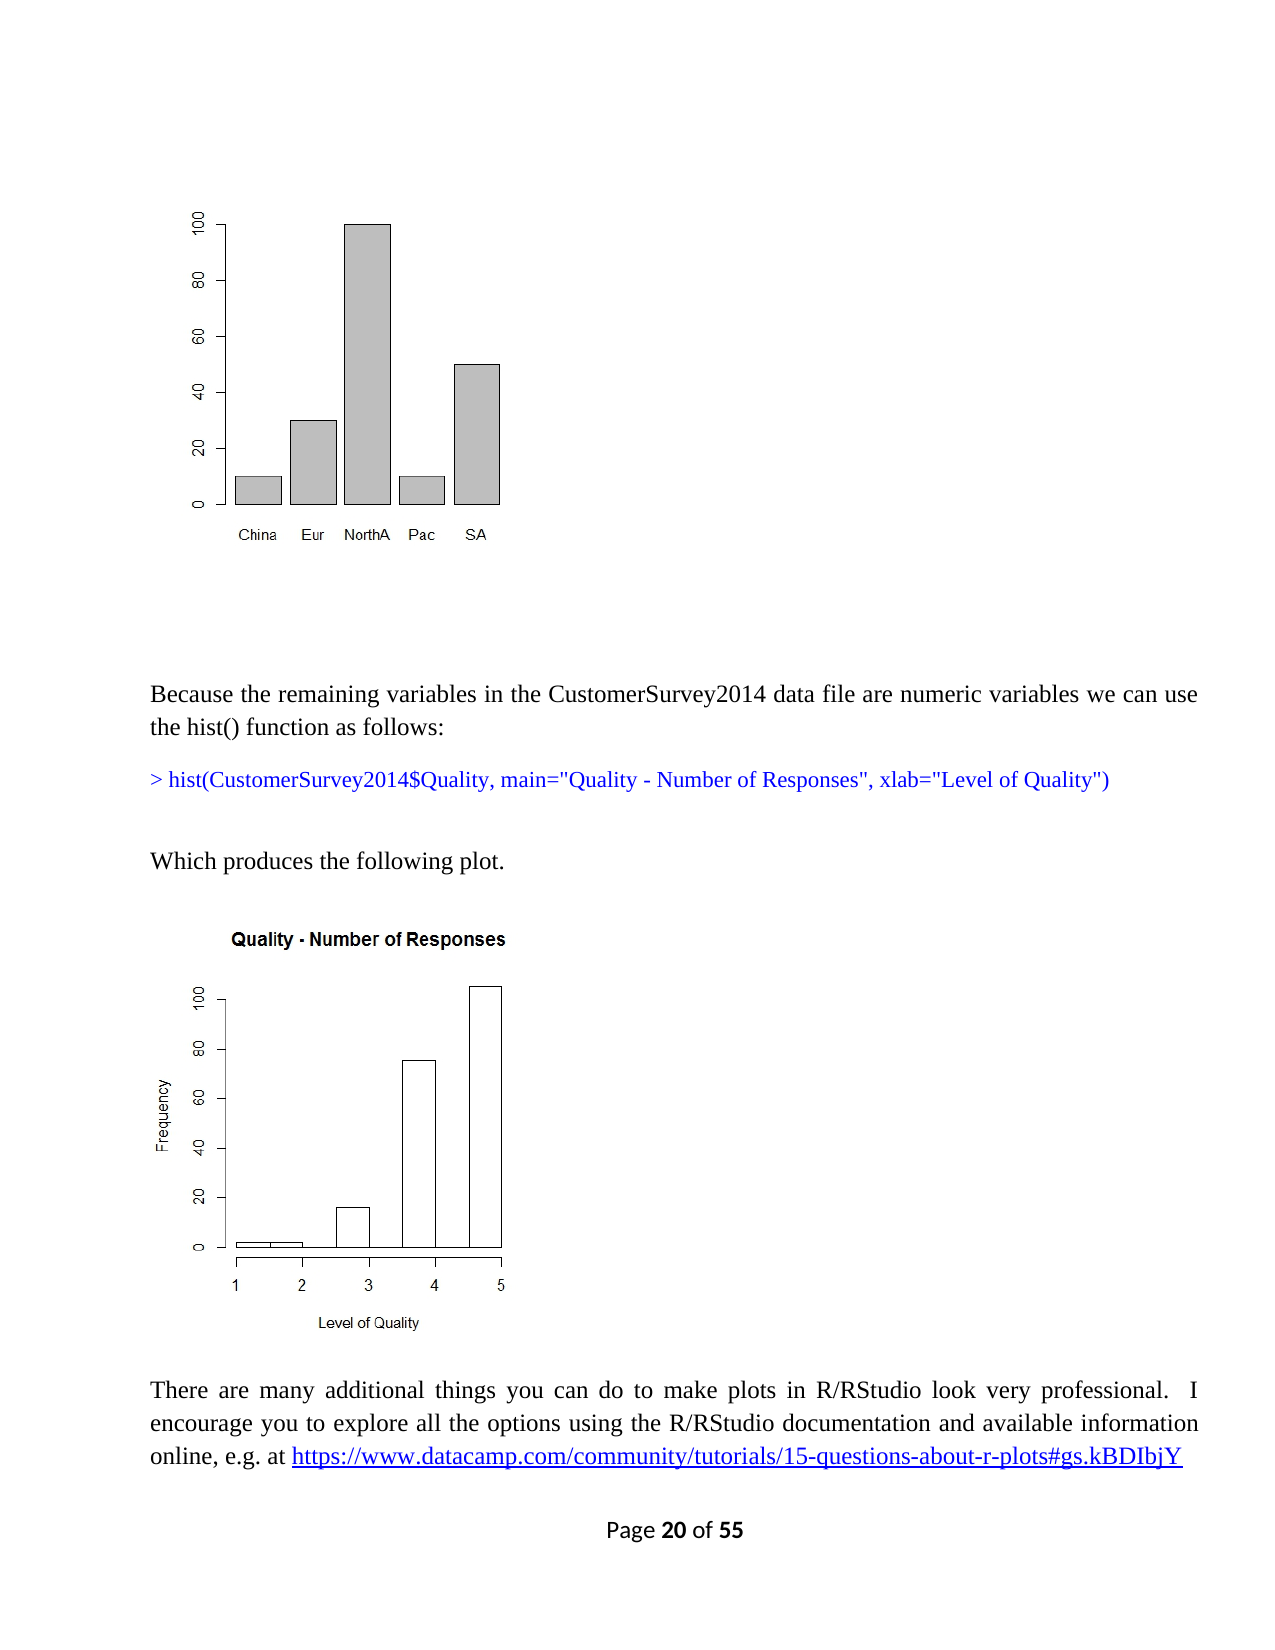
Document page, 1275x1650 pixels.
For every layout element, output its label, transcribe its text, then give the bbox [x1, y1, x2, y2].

picture [150, 900, 551, 1351]
text > hist(CustomerSurvey2014$Quality, main="Quality - Number of Responses", xlab="Level of Quality") [150, 766, 1200, 792]
text There are many additional things you can do to make plots in R/RStudio look very professional. I encourage you to explore all the options using the R/RStudio documentation and available information online, e.g. at https://www.datacamp.com/community/tutorials/15-questions-about-r-plots#gs.kBDIbjY [150, 1375, 1200, 1470]
text Because the remaining variables in the CustomerSurvey2014 data file are numeric variables we can use the hist() function as follows: [150, 679, 1200, 741]
picture [150, 150, 548, 600]
text Which produces the following plot. [150, 846, 1200, 875]
